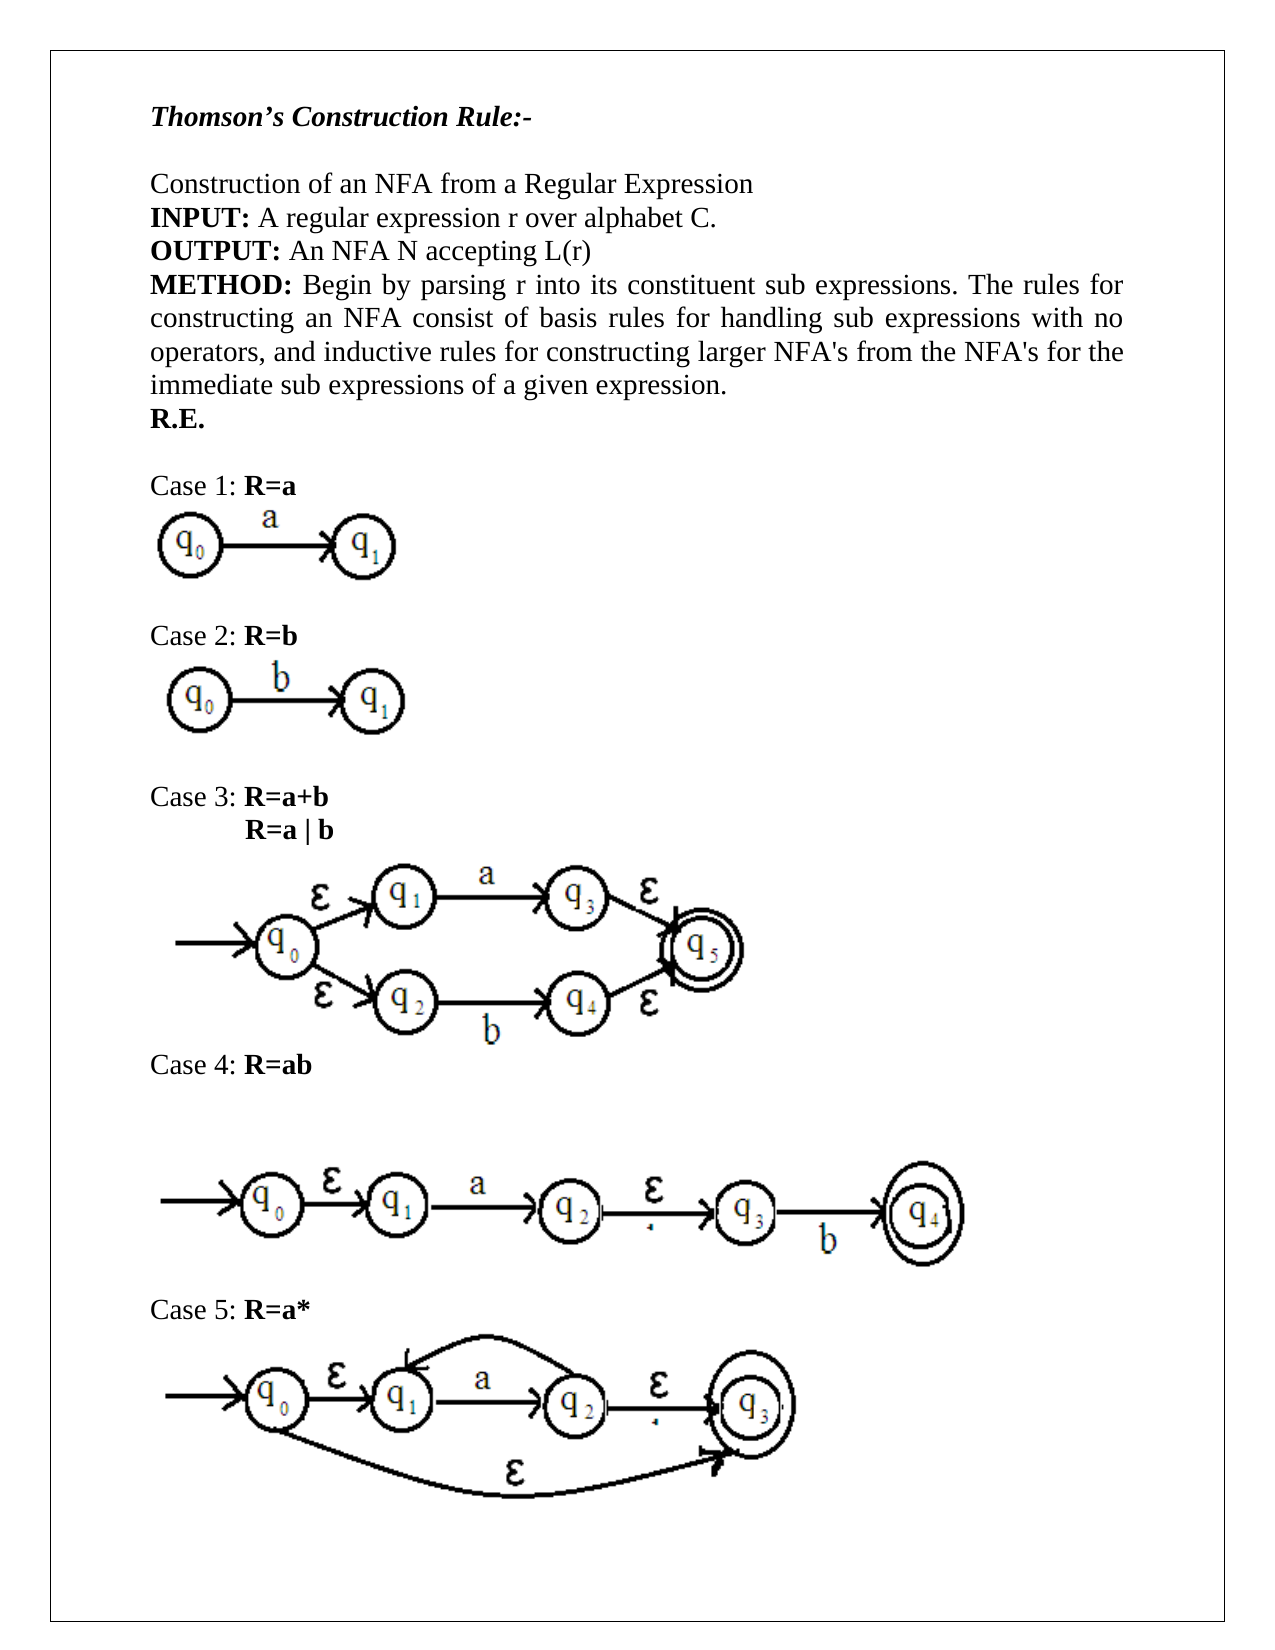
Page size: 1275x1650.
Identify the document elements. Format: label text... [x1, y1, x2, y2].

picture [150, 1148, 974, 1292]
text R.E. [150, 401, 1125, 434]
picture [150, 501, 404, 585]
text Thomson’s Construction Rule:- [150, 99, 1125, 133]
text Construction of an NFA from a Regular Expression [150, 166, 1125, 200]
text METHOD: Begin by parsing r into its constituent sub expressions. The rules for constructing an NFA consist of basis rules for handling sub expressions with no operators, and inductive rules for constructing larger NFA's from the NFA's for the immediate sub expressions of a given expression. [150, 267, 1125, 401]
text INPUT: A regular expression r over alphabet C. [150, 200, 1125, 233]
picture [150, 651, 413, 746]
text Case 5: R=a* [150, 1292, 1125, 1325]
picture [171, 845, 752, 1048]
text Case 2: R=b [150, 618, 1125, 651]
picture [150, 1325, 804, 1510]
text Case 4: R=ab [150, 1047, 1125, 1081]
text Case 3: R=a+b [150, 779, 1125, 812]
text OUTPUT: An NFA N accepting L(r) [150, 233, 1125, 267]
text R=a | b [150, 812, 1125, 846]
text Case 1: R=a [150, 468, 1125, 502]
